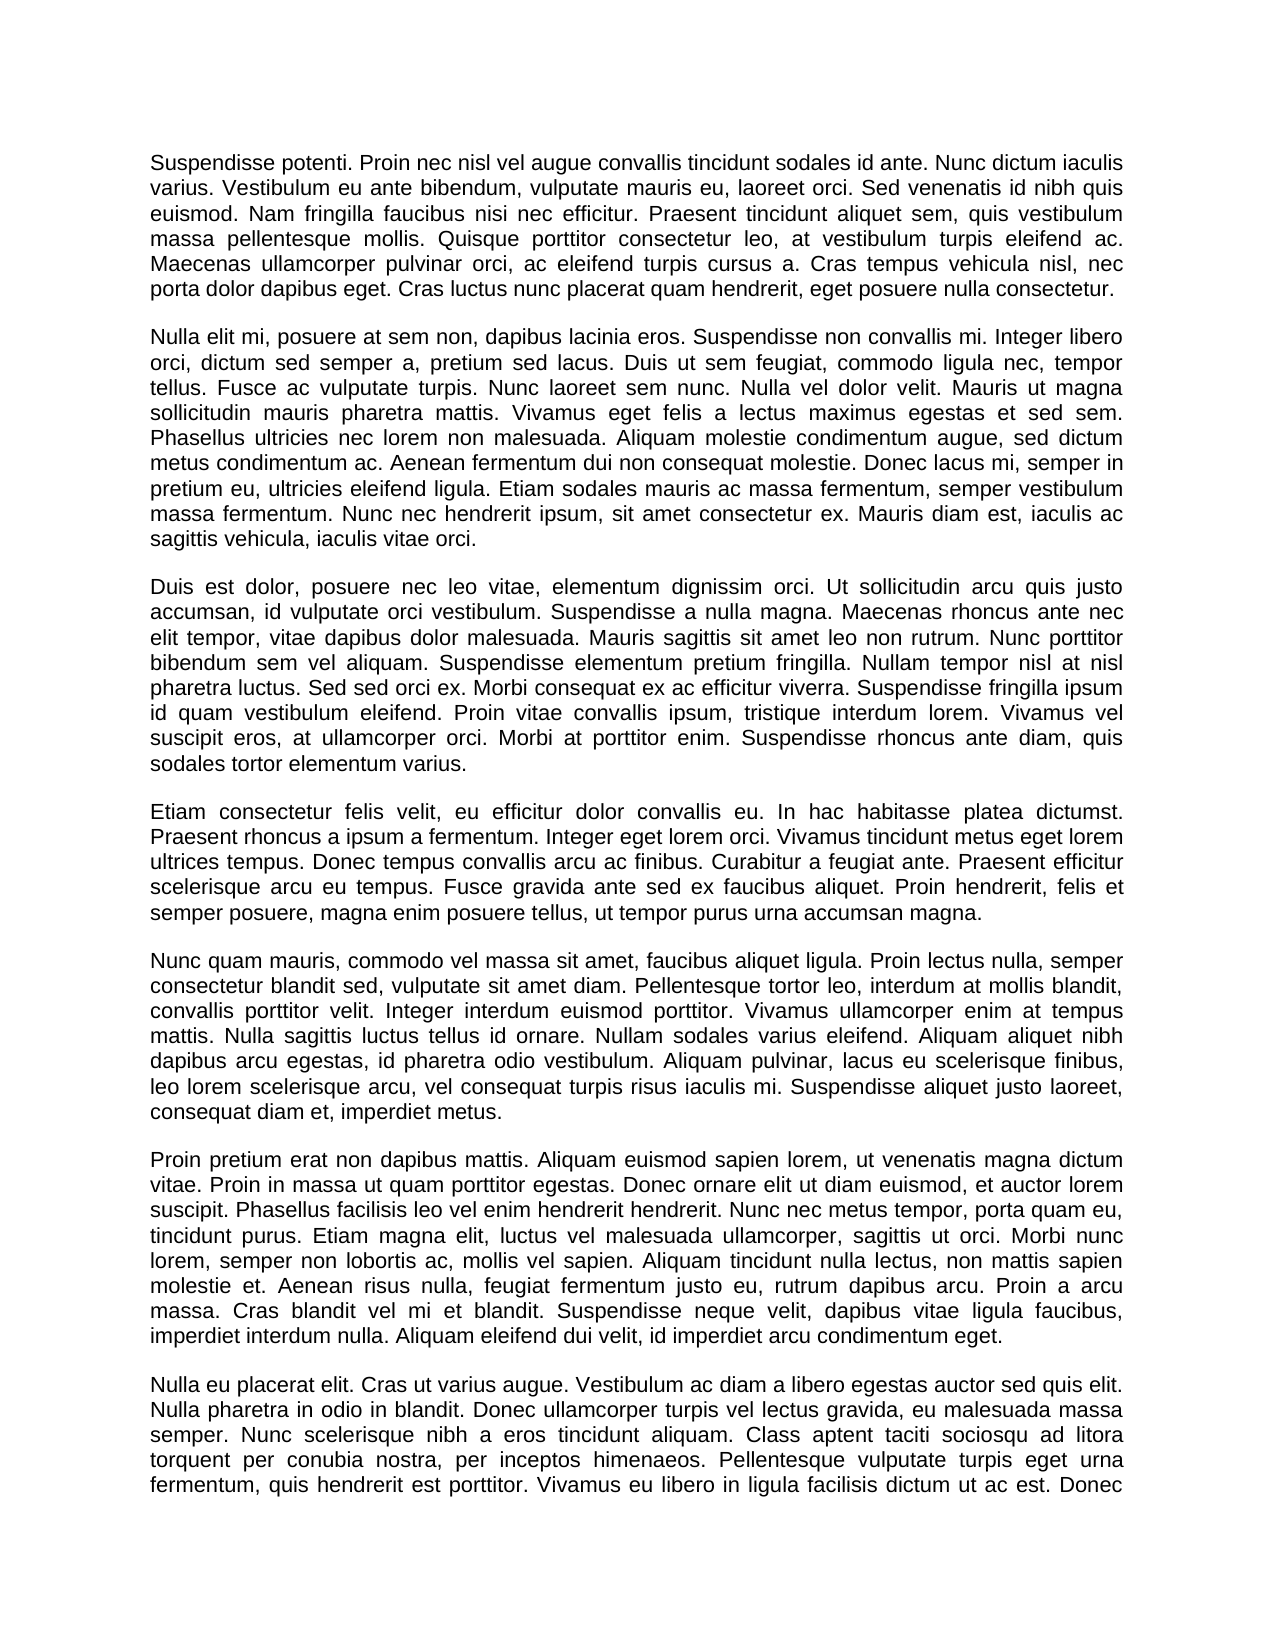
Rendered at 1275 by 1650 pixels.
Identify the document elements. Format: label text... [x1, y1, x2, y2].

text Proin pretium erat non dapibus mattis. Aliquam euismod sapien lorem, ut venenatis magna dictum vitae. Proin in massa ut quam porttitor egestas. Donec ornare elit ut diam euismod, et auctor lorem suscipit. Phasellus facilisis leo vel enim hendrerit hendrerit. Nunc nec metus tempor, porta quam eu, tincidunt purus. Etiam magna elit, luctus vel malesuada ullamcorper, sagittis ut orci. Morbi nunc lorem, semper non lobortis ac, mollis vel sapien. Aliquam tincidunt nulla lectus, non mattis sapien molestie et. Aenean risus nulla, feugiat fermentum justo eu, rutrum dapibus arcu. Proin a arcu massa. Cras blandit vel mi et blandit. Suspendisse neque velit, dapibus vitae ligula faucibus, imperdiet interdum nulla. Aliquam eleifend dui velit, id imperdiet arcu condimentum eget. [150, 1147, 1125, 1348]
text Etiam consectetur felis velit, eu efficitur dolor convallis eu. In hac habitasse platea dictumst. Praesent rhoncus a ipsum a fermentum. Integer eget lorem orci. Vivamus tincidunt metus eget lorem ultrices tempus. Donec tempus convallis arcu ac finibus. Curabitur a feugiat ante. Praesent efficitur scelerisque arcu eu tempus. Fusce gravida ante sed ex faucibus aliquet. Proin hendrerit, felis et semper posuere, magna enim posuere tellus, ut tempor purus urna accumsan magna. [150, 798, 1125, 924]
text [150, 1371, 1125, 1497]
text Duis est dolor, posuere nec leo vitae, elementum dignissim orci. Ut sollicitudin arcu quis justo accumsan, id vulputate orci vestibulum. Suspendisse a nulla magna. Maecenas rhoncus ante nec elit tempor, vitae dapibus dolor malesuada. Mauris sagittis sit amet leo non rutrum. Nunc porttitor bibendum sem vel aliquam. Suspendisse elementum pretium fringilla. Nullam tempor nisl at nisl pharetra luctus. Sed sed orci ex. Morbi consequat ex ac efficitur viverra. Suspendisse fringilla ipsum id quam vestibulum eleifend. Proin vitae convallis ipsum, tristique interdum lorem. Vivamus vel suscipit eros, at ullamcorper orci. Morbi at porttitor enim. Suspendisse rhoncus ante diam, quis sodales tortor elementum varius. [150, 574, 1125, 776]
text Nulla elit mi, posuere at sem non, dapibus lacinia eros. Suspendisse non convallis mi. Integer libero orci, dictum sed semper a, pretium sed lacus. Duis ut sem feugiat, commodo ligula nec, tempor tellus. Fusce ac vulputate turpis. Nunc laoreet sem nunc. Nulla vel dolor velit. Mauris ut magna sollicitudin mauris pharetra mattis. Vivamus eget felis a lectus maximus egestas et sed sem. Phasellus ultricies nec lorem non malesuada. Aliquam molestie condimentum augue, sed dictum metus condimentum ac. Aenean fermentum dui non consequat molestie. Donec lacus mi, semper in pretium eu, ultricies eleifend ligula. Etiam sodales mauris ac massa fermentum, semper vestibulum massa fermentum. Nunc nec hendrerit ipsum, sit amet consectetur ex. Mauris diam est, iaculis ac sagittis vehicula, iaculis vitae orci. [150, 324, 1125, 551]
text Nunc quam mauris, commodo vel massa sit amet, faucibus aliquet ligula. Proin lectus nulla, semper consectetur blandit sed, vulputate sit amet diam. Pellentesque tortor leo, interdum at mollis blandit, convallis porttitor velit. Integer interdum euismod porttitor. Vivamus ullamcorper enim at tempus mattis. Nulla sagittis luctus tellus id ornare. Nullam sodales varius eleifend. Aliquam aliquet nibh dapibus arcu egestas, id pharetra odio vestibulum. Aliquam pulvinar, lacus eu scelerisque finibus, leo lorem scelerisque arcu, vel consequat turpis risus iaculis mi. Suspendisse aliquet justo laoreet, consequat diam et, imperdiet metus. [150, 947, 1125, 1124]
text Suspendisse potenti. Proin nec nisl vel augue convallis tincidunt sodales id ante. Nunc dictum iaculis varius. Vestibulum eu ante bibendum, vulputate mauris eu, laoreet orci. Sed venenatis id nibh quis euismod. Nam fringilla faucibus nisi nec efficitur. Praesent tincidunt aliquet sem, quis vestibulum massa pellentesque mollis. Quisque porttitor consectetur leo, at vestibulum turpis eleifend ac. Maecenas ullamcorper pulvinar orci, ac eleifend turpis cursus a. Cras tempus vehicula nisl, nec porta dolor dapibus eget. Cras luctus nunc placerat quam hendrerit, eget posuere nulla consectetur. [150, 150, 1125, 301]
